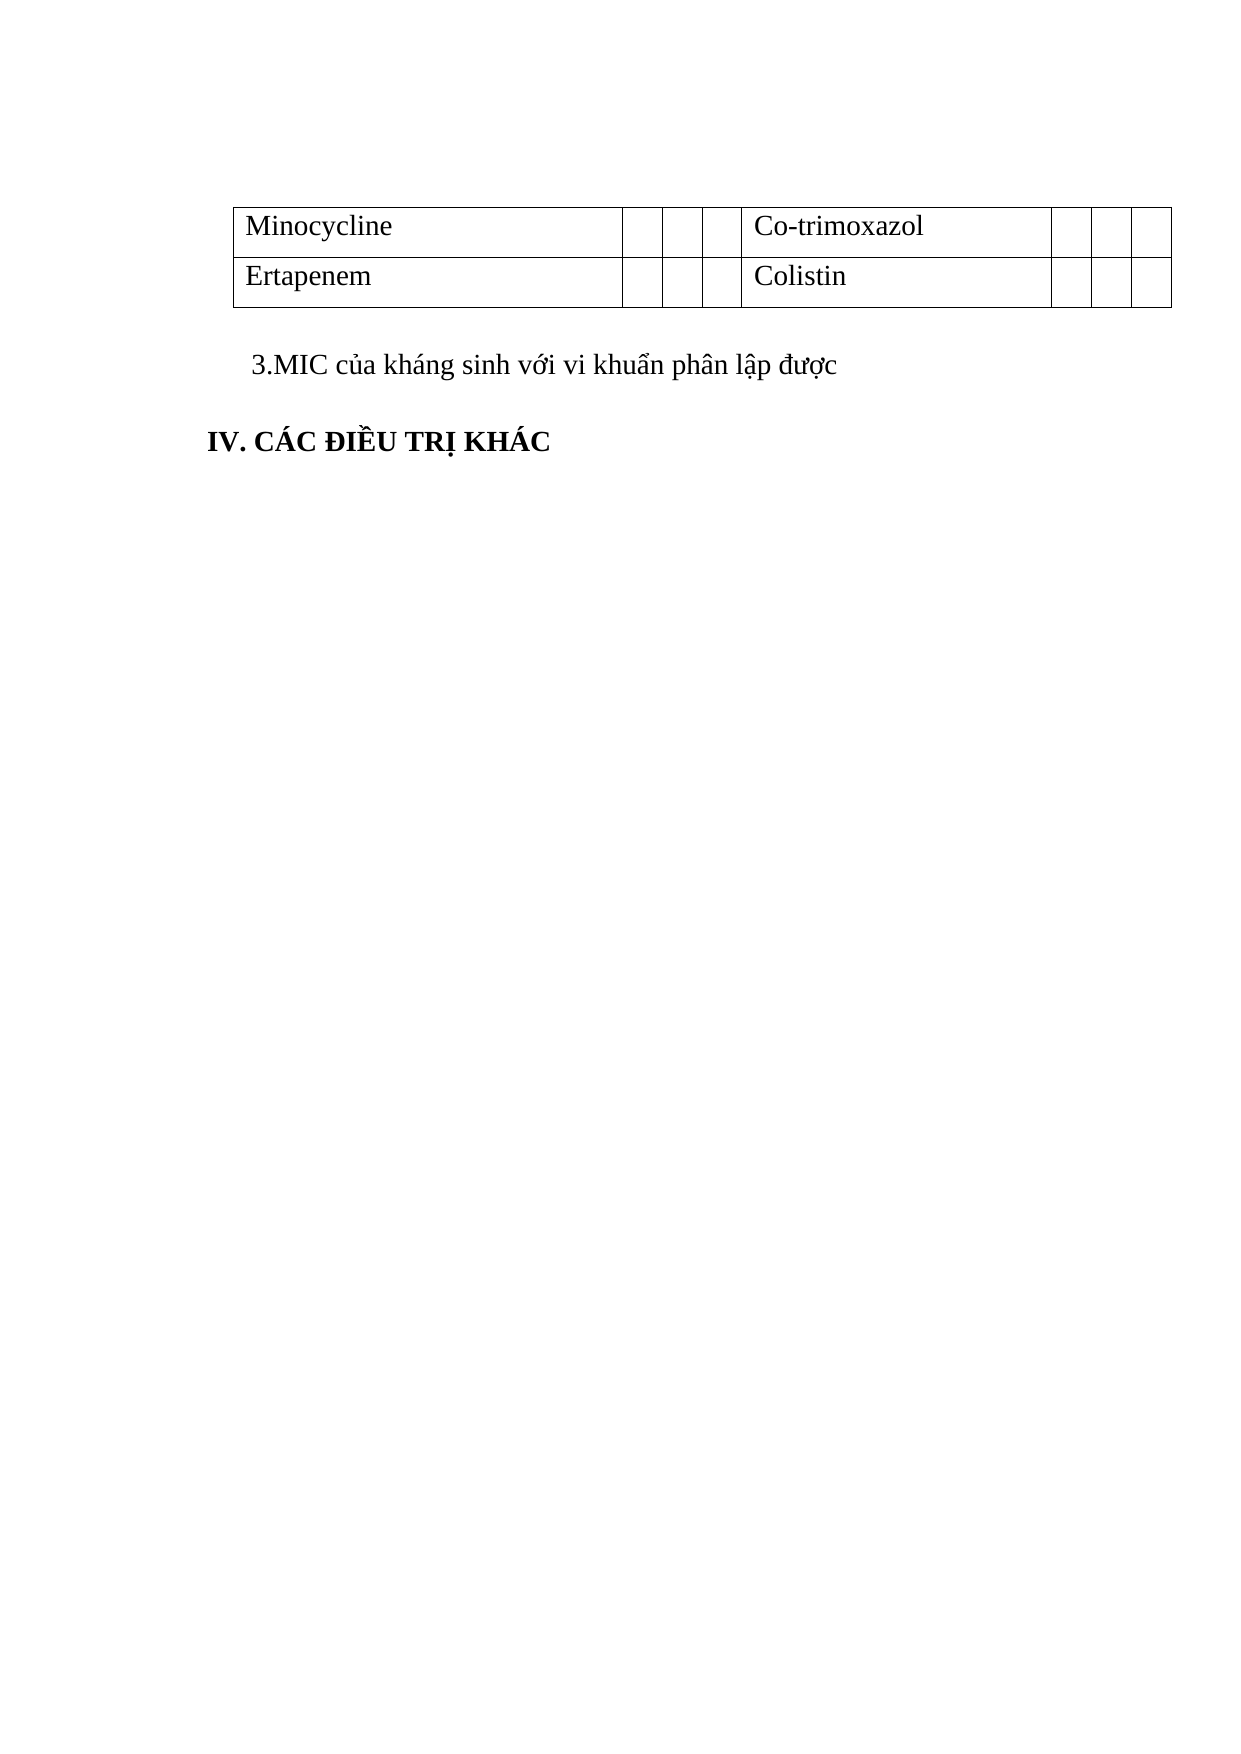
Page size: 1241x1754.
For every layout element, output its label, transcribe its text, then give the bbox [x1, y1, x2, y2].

table_cell Minocycline [234, 208, 622, 257]
table_cell [1092, 258, 1131, 307]
table_cell Co-trimoxazol [742, 208, 1051, 257]
table_cell Colistin [742, 258, 1051, 307]
table_cell [703, 258, 741, 307]
list 3.MIC của kháng sinh với vi khuẩn phân lập được [251, 347, 1122, 380]
table_cell [1092, 208, 1131, 257]
table_cell [1052, 208, 1091, 257]
table_cell Ertapenem [234, 258, 622, 307]
table_cell [623, 258, 662, 307]
table_cell [1132, 258, 1171, 307]
table_cell [1132, 208, 1171, 257]
text IV. CÁC ĐIỀU TRỊ KHÁC [207, 424, 1122, 457]
table_cell [703, 208, 741, 257]
table_cell [1052, 258, 1091, 307]
table_cell [663, 258, 702, 307]
table_cell [623, 208, 662, 257]
table_cell [663, 208, 702, 257]
